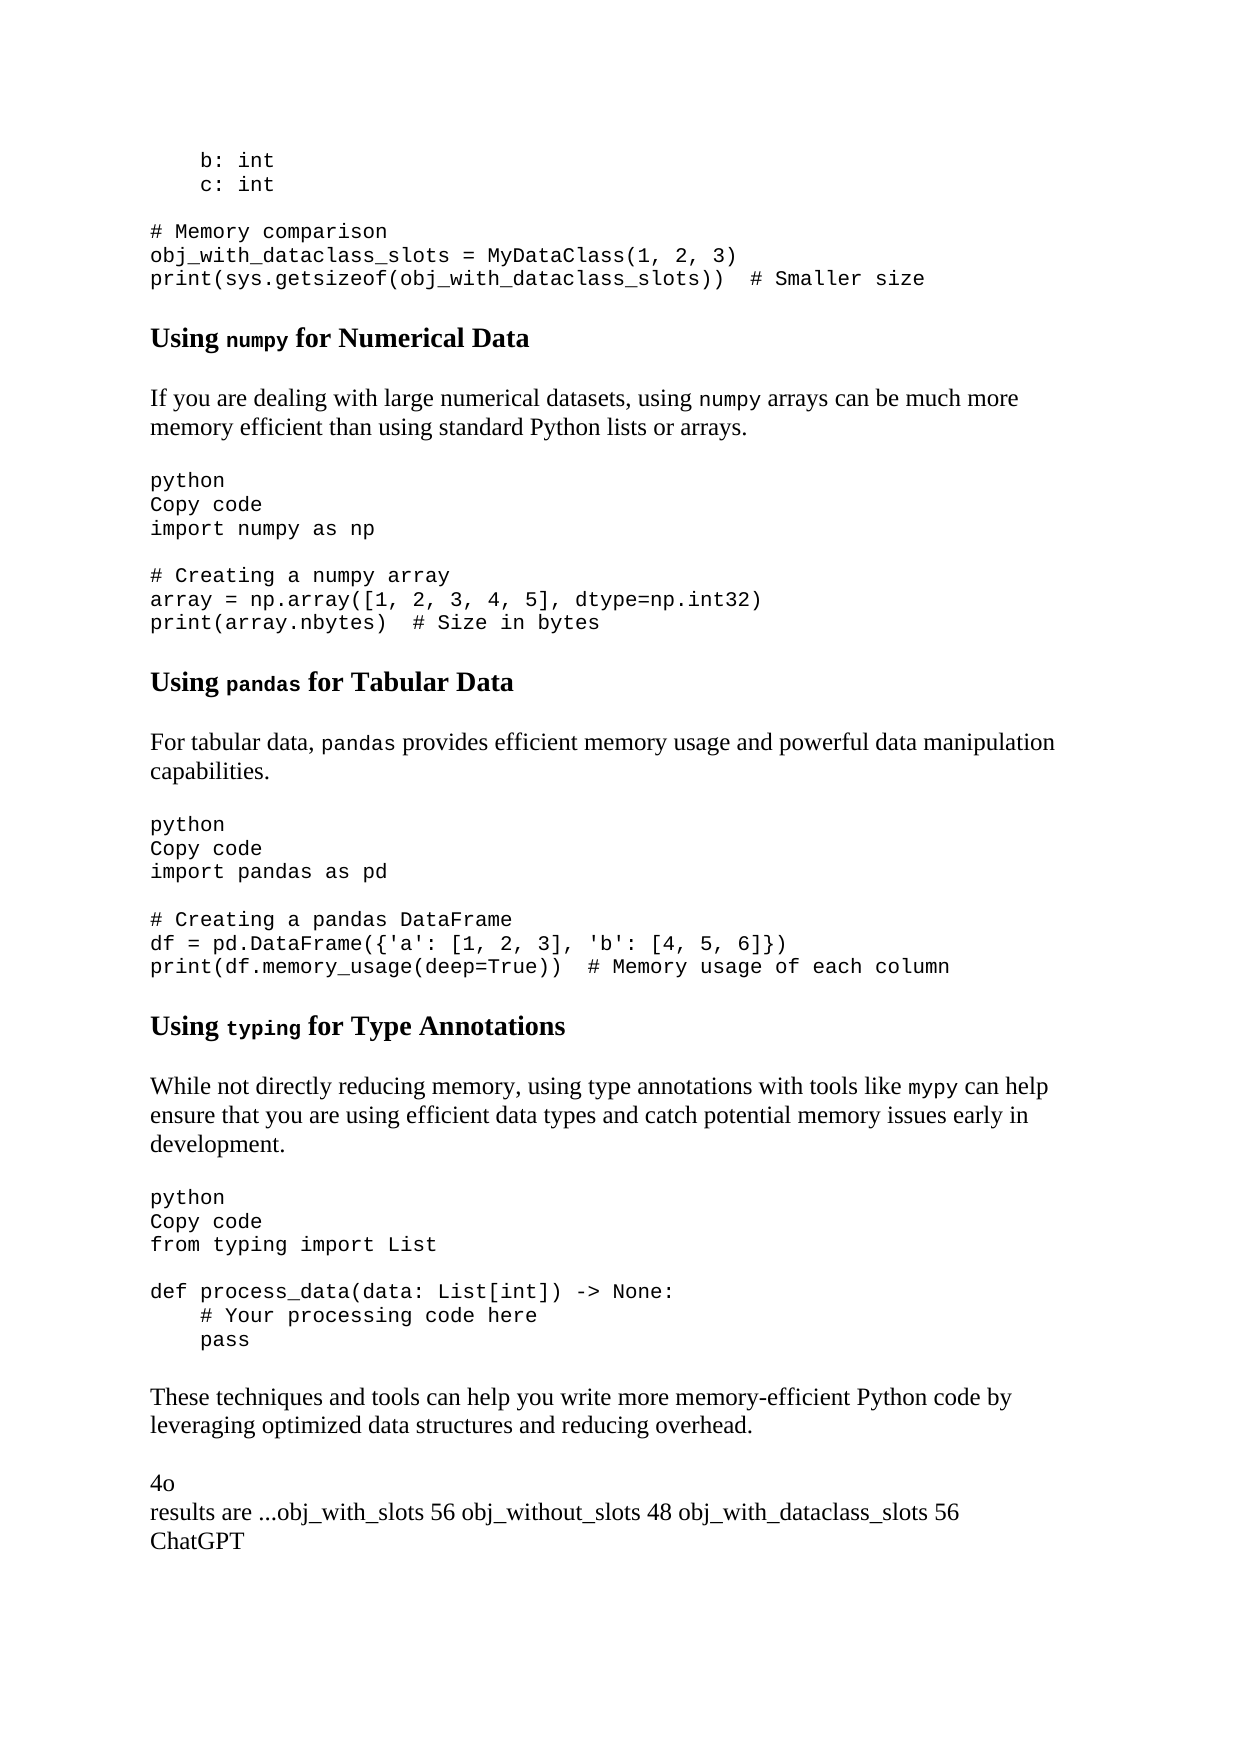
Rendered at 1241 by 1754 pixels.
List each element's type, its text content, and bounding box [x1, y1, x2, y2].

text python [150, 470, 1090, 494]
text array = np.array([1, 2, 3, 4, 5], dtype=np.int32) [150, 588, 1090, 612]
text If you are dealing with large numerical datasets, using numpy arrays can be much more memory efficient than using standard Python lists or arrays. [150, 383, 1090, 441]
text results are ...obj_with_slots 56 obj_without_slots 48 obj_with_dataclass_slots 56 [150, 1497, 1090, 1526]
text Copy code [150, 1211, 1090, 1234]
text python [150, 814, 1090, 838]
text import pandas as pd [150, 862, 1090, 885]
text c: int [150, 174, 1090, 197]
text While not directly reducing memory, using type annotations with tools like mypy can help ensure that you are using efficient data types and catch potential memory issues early in development. [150, 1071, 1090, 1158]
text Copy code [150, 838, 1090, 862]
text obj_with_dataclass_slots = MyDataClass(1, 2, 3) [150, 244, 1090, 268]
text def process_data(data: List[int]) -> None: [150, 1282, 1090, 1305]
text # Creating a numpy array [150, 565, 1090, 588]
text python [150, 1187, 1090, 1211]
text df = pd.DataFrame({'a': [1, 2, 3], 'b': [4, 5, 6]}) [150, 932, 1090, 956]
text print(array.nbytes) # Size in bytes [150, 612, 1090, 636]
text These techniques and tools can help you write more memory-efficient Python code by leveraging optimized data structures and reducing overhead. [150, 1382, 1090, 1439]
text pass [150, 1329, 1090, 1352]
text print(df.memory_usage(deep=True)) # Memory usage of each column [150, 956, 1090, 980]
text # Creating a pandas DataFrame [150, 909, 1090, 932]
text For tabular data, pandas provides efficient memory usage and powerful data manipulation capabilities. [150, 727, 1090, 785]
text Using numpy for Numerical Data [150, 321, 1090, 354]
text print(sys.getsizeof(obj_with_dataclass_slots)) # Smaller size [150, 268, 1090, 292]
text # Your processing code here [150, 1305, 1090, 1329]
text import numpy as np [150, 518, 1090, 541]
text from typing import List [150, 1234, 1090, 1258]
text 4o [150, 1468, 1090, 1497]
text Using pandas for Tabular Data [150, 665, 1090, 698]
text Copy code [150, 494, 1090, 518]
text # Memory comparison [150, 221, 1090, 244]
text Using typing for Type Annotations [150, 1009, 1090, 1042]
text ChatGPT [150, 1526, 1090, 1554]
text b: int [150, 150, 1090, 174]
